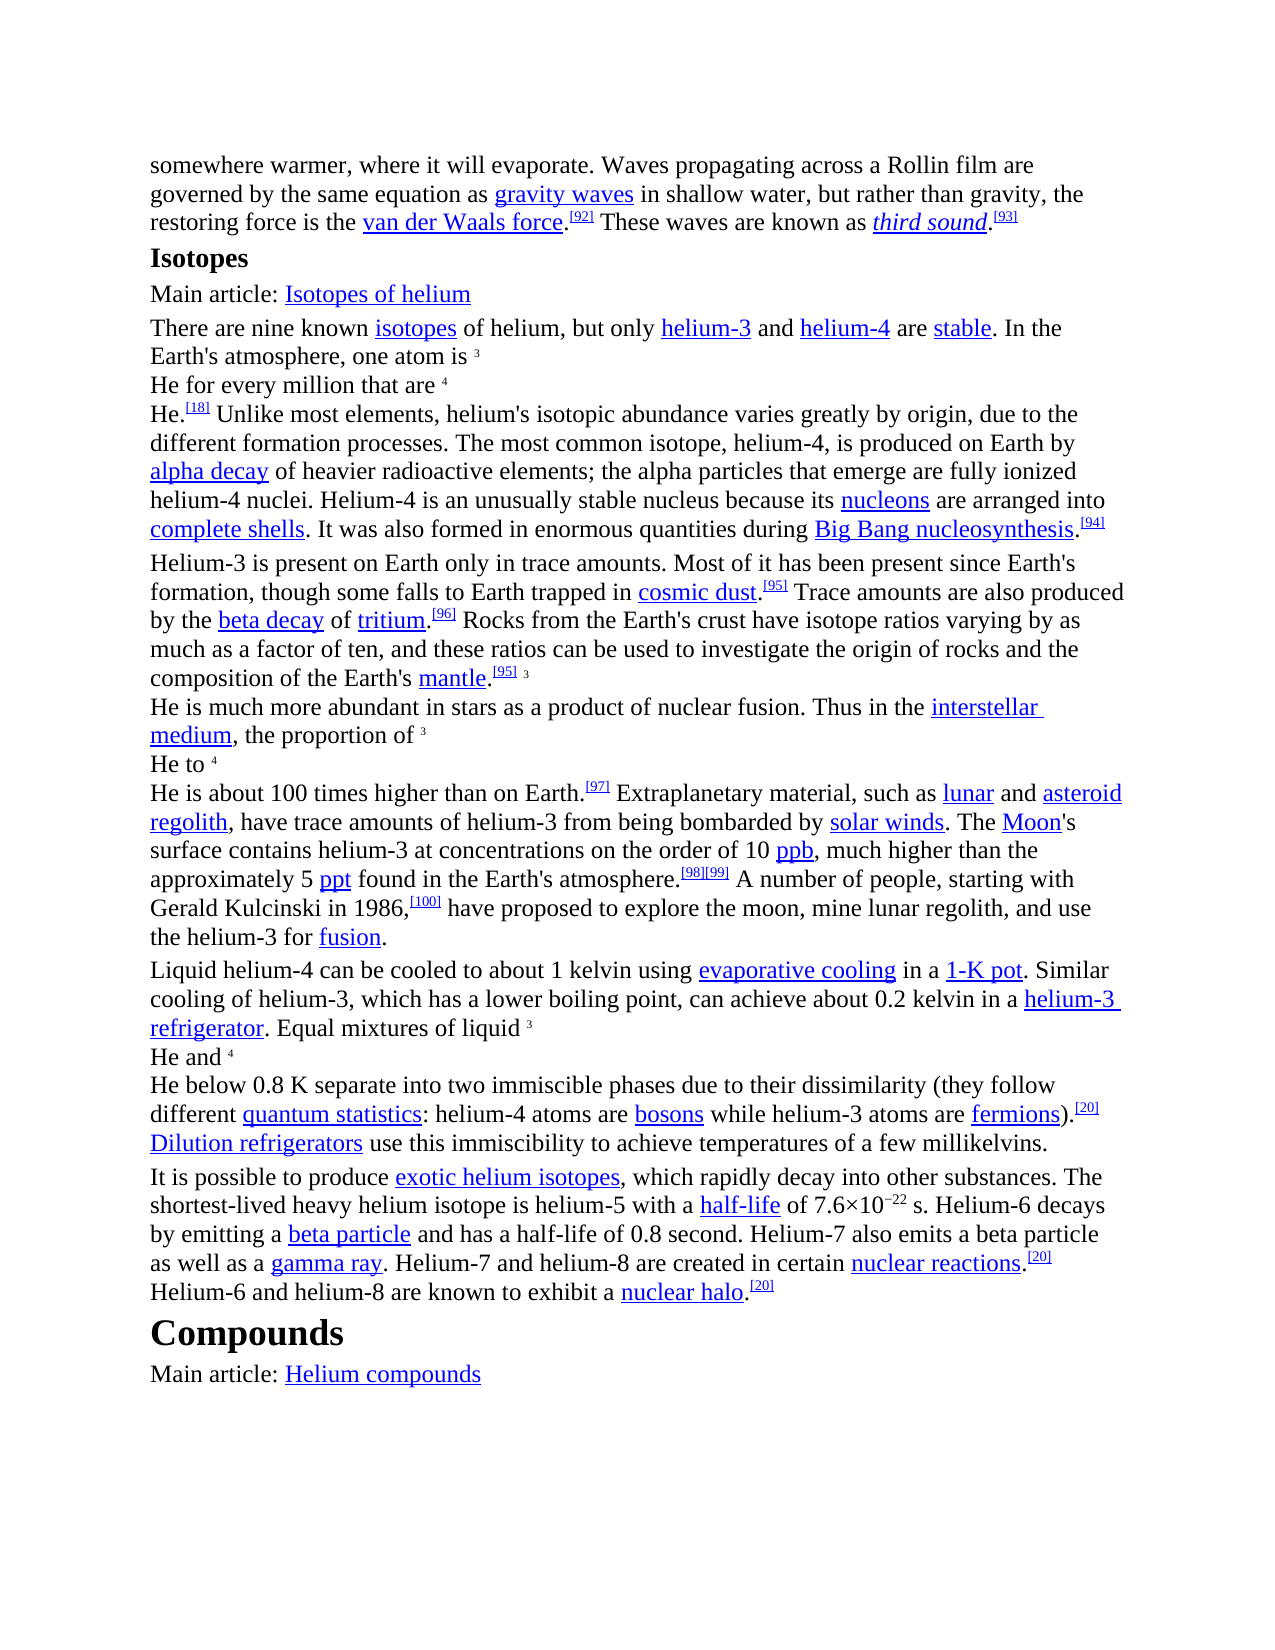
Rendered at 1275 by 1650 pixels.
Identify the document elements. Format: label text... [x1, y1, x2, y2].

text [150, 150, 1125, 236]
text Main article: Helium compounds [150, 1359, 1125, 1388]
text Main article: Isotopes of helium [150, 279, 1125, 308]
text Isotopes [150, 241, 1125, 274]
text It is possible to produce exotic helium isotopes, which rapidly decay into other substances. The shortest-lived heavy helium isotope is helium-5 with a half-life of 7.6×10−22 s. Helium-6 decays by emitting a beta particle and has a half-life of 0.8 second. Helium-7 also emits a beta particle as well as a gamma ray. Helium-7 and helium-8 are created in certain nuclear reactions.[20] Helium-6 and helium-8 are known to exhibit a nuclear halo.[20] [150, 1162, 1125, 1306]
text Compounds [150, 1311, 1125, 1354]
text There are nine known isotopes of helium, but only helium-3 and helium-4 are stable. In the Earth's atmosphere, one atom is 3 He for every million that are 4 He.[18] Unlike most elements, helium's isotopic abundance varies greatly by origin, due to the different formation processes. The most common isotope, helium-4, is produced on Earth by alpha decay of heavier radioactive elements; the alpha particles that emerge are fully ionized helium-4 nuclei. Helium-4 is an unusually stable nucleus because its nucleons are arranged into complete shells. It was also formed in enormous quantities during Big Bang nucleosynthesis.[94] [150, 313, 1125, 543]
text Helium-3 is present on Earth only in trace amounts. Most of it has been present since Earth's formation, though some falls to Earth trapped in cosmic dust.[95] Trace amounts are also produced by the beta decay of tritium.[96] Rocks from the Earth's crust have isotope ratios varying by as much as a factor of ten, and these ratios can be used to investigate the origin of rocks and the composition of the Earth's mantle.[95] 3 He is much more abundant in stars as a product of nuclear fusion. Thus in the interstellar medium, the proportion of 3 He to 4 He is about 100 times higher than on Earth.[97] Extraplanetary material, such as lunar and asteroid regolith, have trace amounts of helium-3 from being bombarded by solar winds. The Moon's surface contains helium-3 at concentrations on the order of 10 ppb, much higher than the approximately 5 ppt found in the Earth's atmosphere.[98][99] A number of people, starting with Gerald Kulcinski in 1986,[100] have proposed to explore the moon, mine lunar regolith, and use the helium-3 for fusion. [150, 548, 1125, 950]
text Liquid helium-4 can be cooled to about 1 kelvin using evaporative cooling in a 1-K pot. Similar cooling of helium-3, which has a lower boiling point, can achieve about 0.2 kelvin in a helium-3 refrigerator. Equal mixtures of liquid 3 He and 4 He below 0.8 K separate into two immiscible phases due to their dissimilarity (they follow different quantum statistics: helium-4 atoms are bosons while helium-3 atoms are fermions).[20] Dilution refrigerators use this immiscibility to achieve temperatures of a few millikelvins. [150, 955, 1125, 1157]
